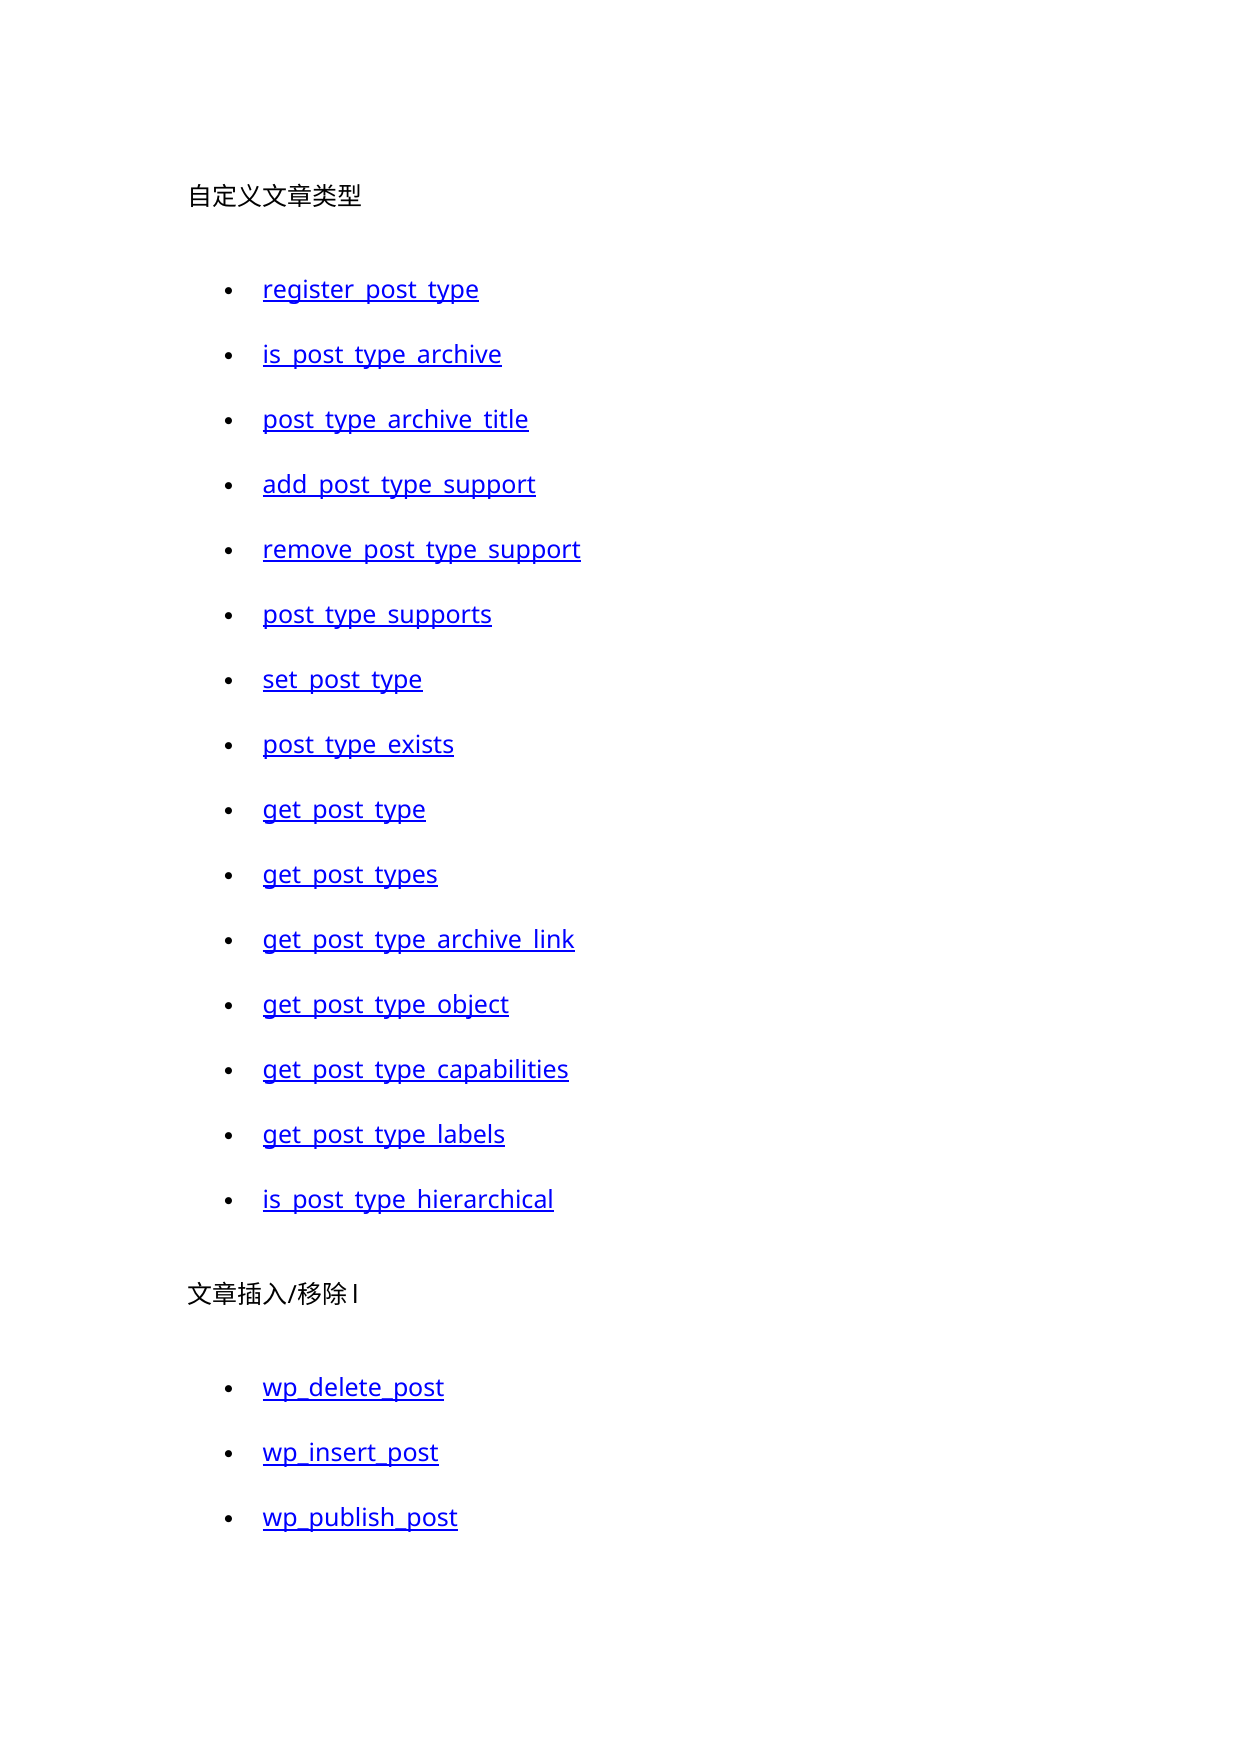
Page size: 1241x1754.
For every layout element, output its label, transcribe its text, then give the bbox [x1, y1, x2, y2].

list get_post_type_object [225, 971, 1053, 1036]
list post_type_archive_title [225, 386, 1053, 451]
list remove_post_type_support [225, 516, 1053, 581]
list wp_delete_post [225, 1354, 1053, 1419]
list wp_insert_post [225, 1419, 1053, 1484]
list get_post_type_labels [225, 1101, 1053, 1166]
list register_post_type [225, 256, 1053, 321]
list get_post_type_capabilities [225, 1036, 1053, 1101]
list get_post_types [225, 841, 1053, 906]
list post_type_supports [225, 581, 1053, 646]
list add_post_type_support [225, 451, 1053, 516]
text 文章插入/移除l [187, 1260, 1053, 1325]
list is_post_type_archive [225, 321, 1053, 386]
list get_post_type_archive_link [225, 906, 1053, 971]
list wp_publish_post [225, 1484, 1053, 1549]
list is_post_type_hierarchical [225, 1166, 1053, 1231]
list post_type_exists [225, 711, 1053, 776]
list set_post_type [225, 646, 1053, 711]
text 自定义文章类型 [187, 162, 1053, 227]
list get_post_type [225, 776, 1053, 841]
